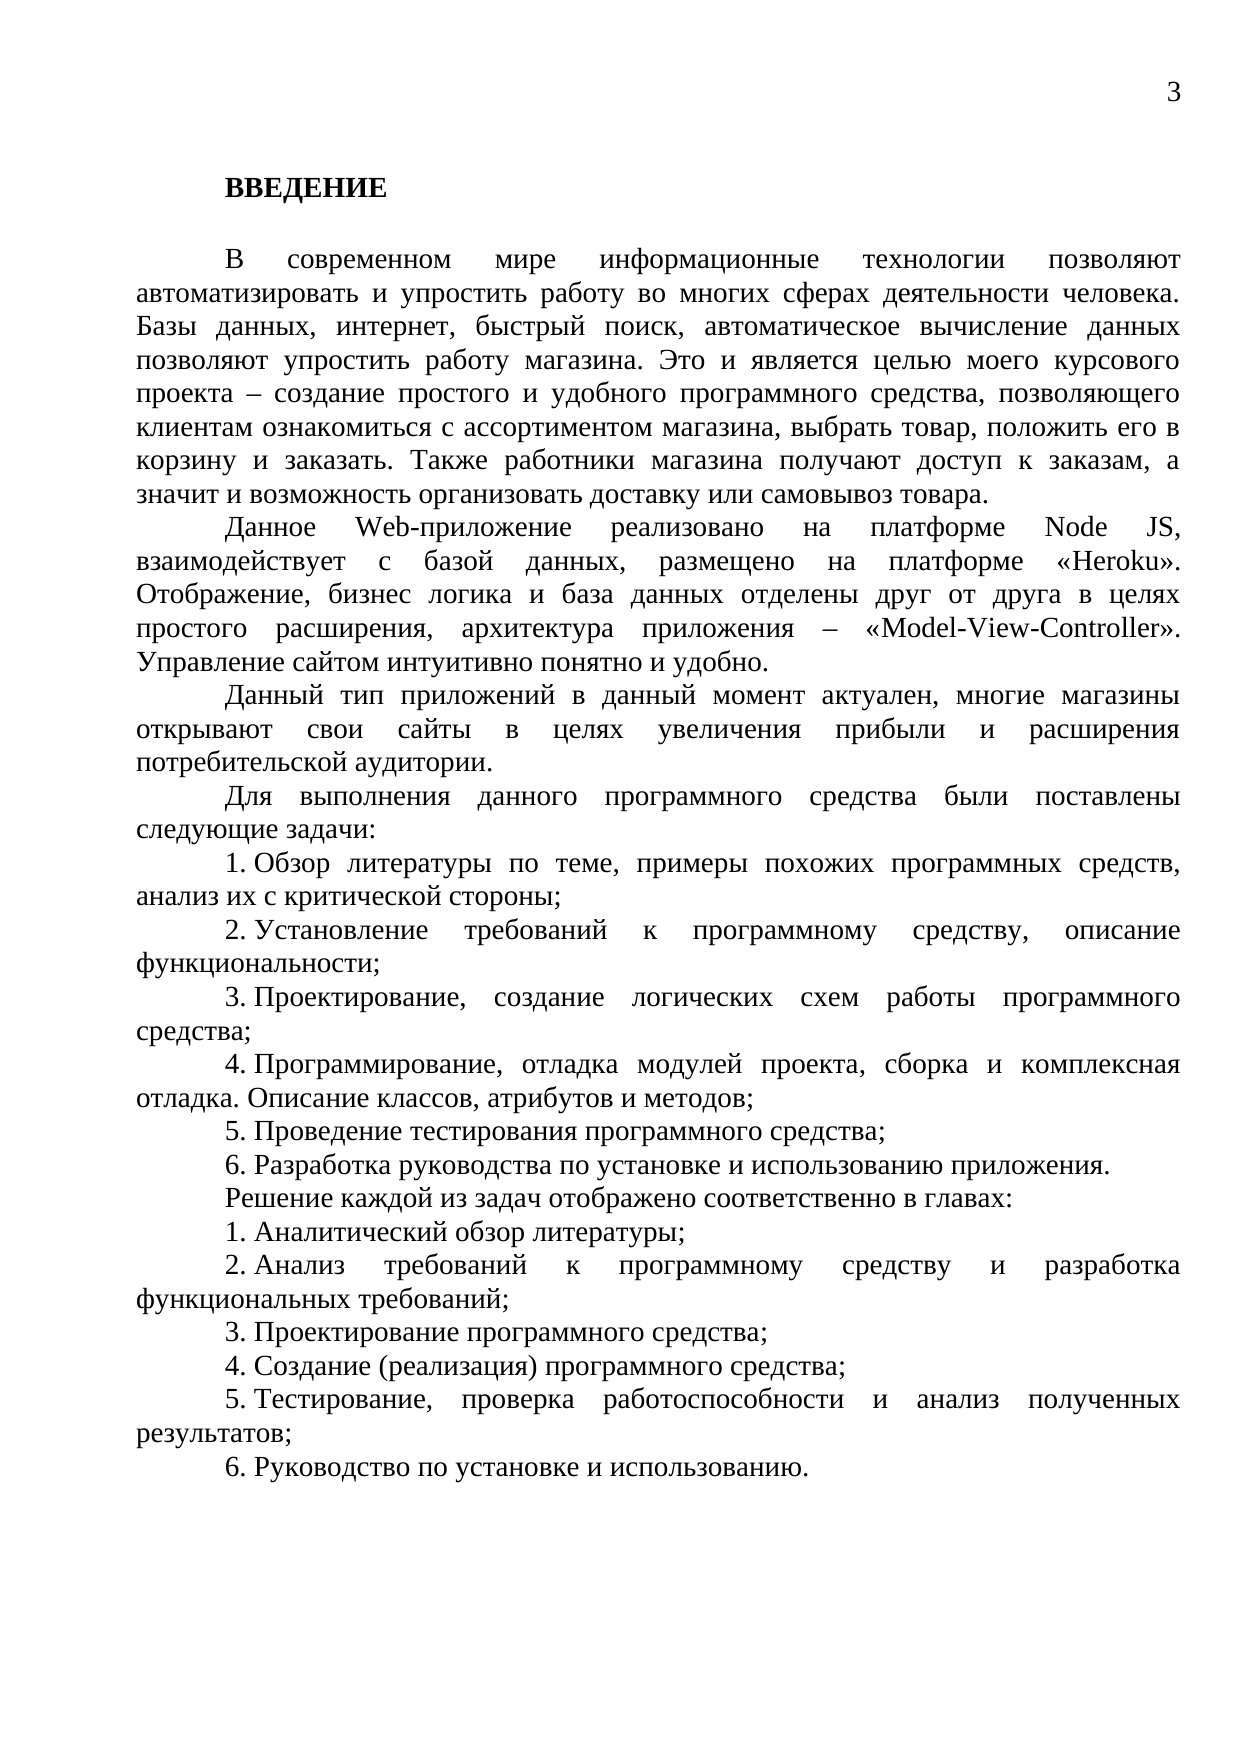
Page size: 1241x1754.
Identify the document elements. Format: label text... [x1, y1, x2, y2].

text Для выполнения данного программного средства были поставлены следующие задачи: [136, 778, 1181, 845]
text Данное Web-приложение реализовано на платформе Node JS, взаимодействует с базой данных, размещено на платформе «Heroku». Отображение, бизнес логика и база данных отделены друг от друга в целях простого расширения, архитектура приложения – «Model-View-Controller». Управление сайтом интуитивно понятно и удобно. [136, 509, 1181, 677]
list Программирование, отладка модулей проекта, сборка и комплексная отладка. Описание классов, атрибутов и методов; [136, 1046, 1181, 1113]
list Руководство по установке и использованию. [136, 1449, 1181, 1482]
list Проектирование, создание логических схем работы программного средства; [136, 979, 1181, 1046]
text В современном мире информационные технологии позволяют автоматизировать и упростить работу во многих сферах деятельности человека. Базы данных, интернет, быстрый поиск, автоматическое вычисление данных позволяют упростить работу магазина. Это и является целью моего курсового проекта – создание простого и удобного программного средства, позволяющего клиентам ознакомиться с ассортиментом магазина, выбрать товар, положить его в корзину и заказать. Также работники магазина получают доступ к заказам, а значит и возможность организовать доставку или самовывоз товара. [136, 241, 1181, 509]
list Аналитический обзор литературы; [136, 1214, 1181, 1247]
list Обзор литературы по теме, примеры похожих программных средств, анализ их с критической стороны; [136, 845, 1181, 912]
list Тестирование, проверка работоспособности и анализ полученных результатов; [136, 1382, 1181, 1449]
list Проведение тестирования программного средства; [136, 1113, 1181, 1147]
subtitle ВВЕДЕНИЕ [136, 170, 1181, 204]
list Создание (реализация) программного средства; [136, 1348, 1181, 1382]
list Анализ требований к программному средству и разработка функциональных требований; [136, 1247, 1181, 1314]
list Разработка руководства по установке и использованию приложения. [136, 1147, 1181, 1180]
list Проектирование программного средства; [136, 1314, 1181, 1348]
text Данный тип приложений в данный момент актуален, многие магазины открывают свои сайты в целях увеличения прибыли и расширения потребительской аудитории. [136, 677, 1181, 778]
text Решение каждой из задач отображено соответственно в главах: [136, 1180, 1181, 1214]
list Установление требований к программному средству, описание функциональности; [136, 912, 1181, 979]
